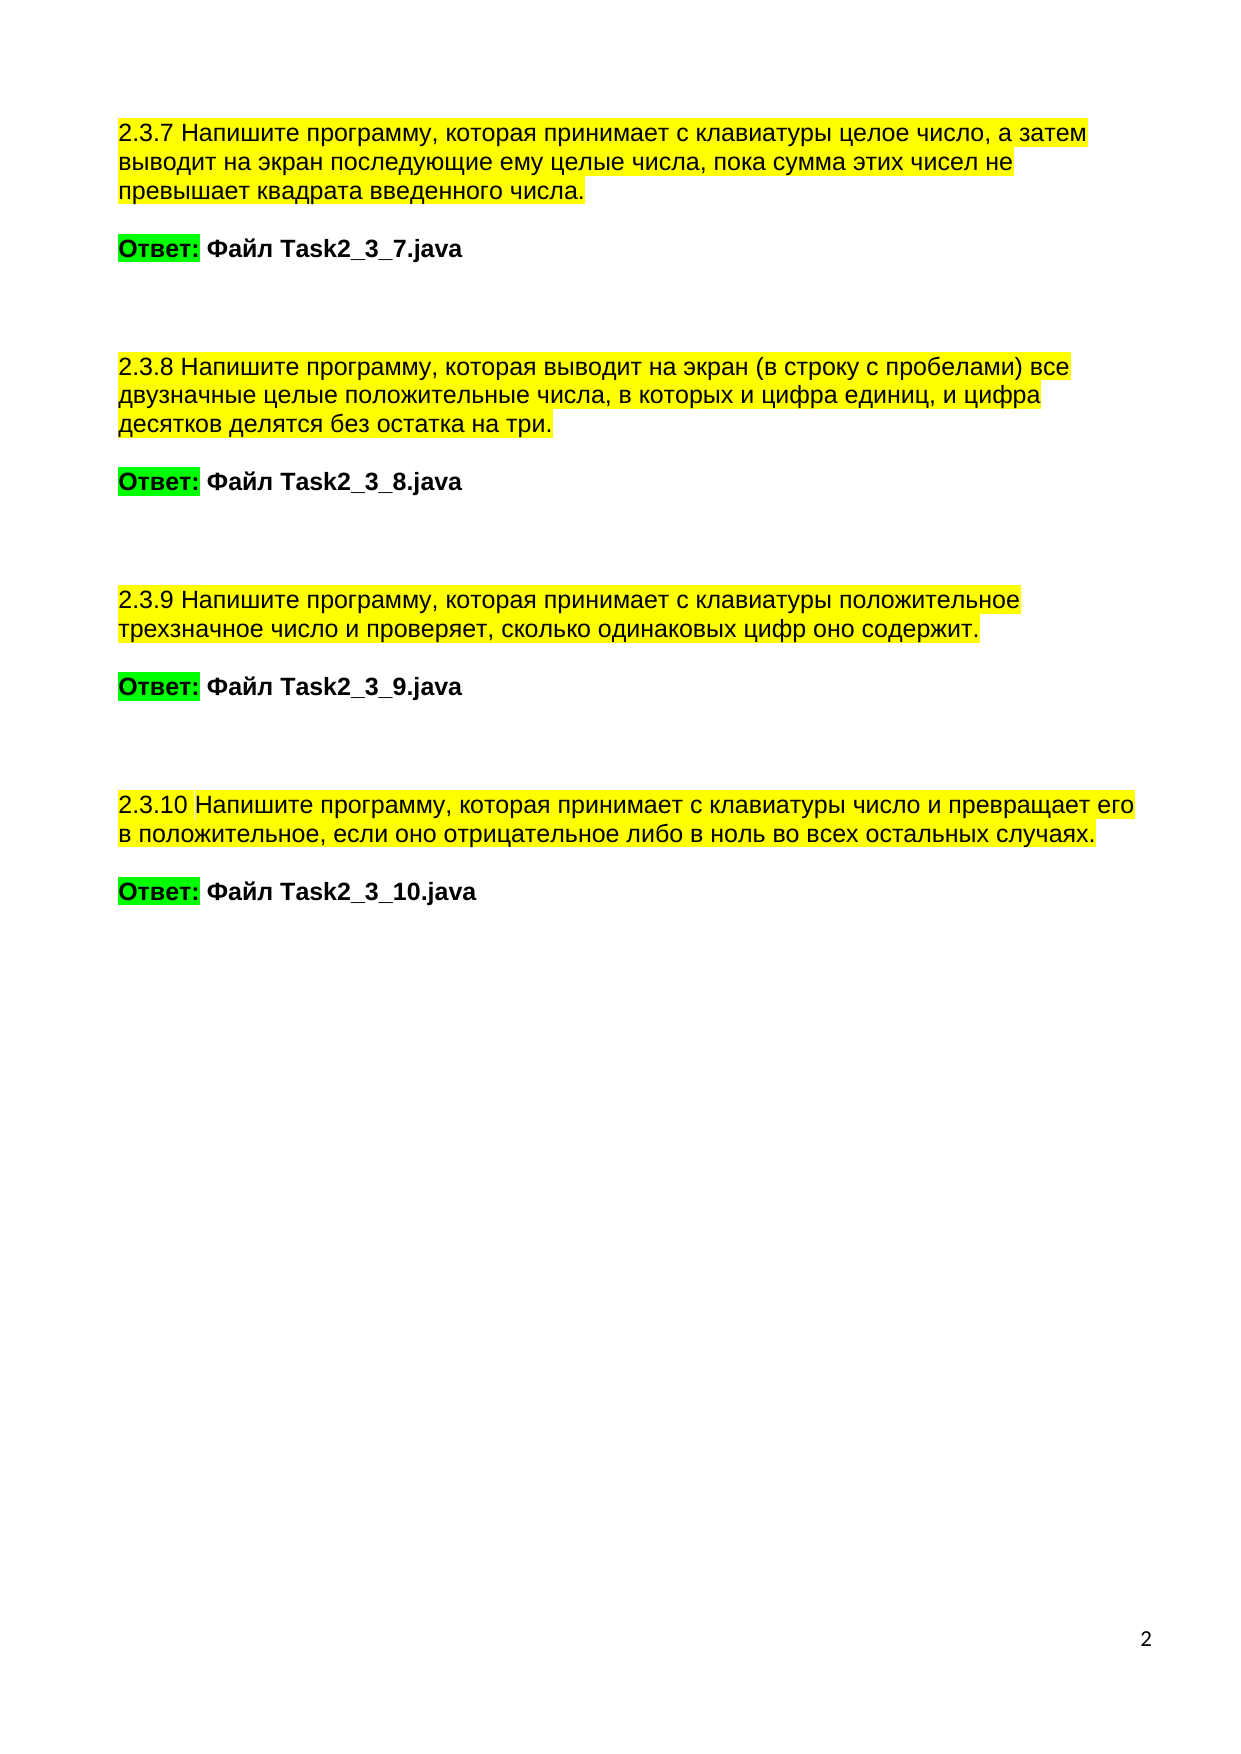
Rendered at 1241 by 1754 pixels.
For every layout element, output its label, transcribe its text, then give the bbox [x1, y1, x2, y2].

text 2.3.7 Напишите программу, которая принимает с клавиатуры целое число, а затем выводит на экран последующие ему целые числа, пока сумма этих чисел не превышает квадрата введенного числа. [585, 118, 1152, 204]
text 2.3.9 Напишите программу, которая принимает с клавиатуры положительное трехзначное число и проверяет, сколько одинаковых цифр оно содержит. [980, 585, 1152, 643]
text Ответ: Файл Task2_3_8.java [200, 467, 1152, 496]
text Ответ: Файл Task2_3_10.java [200, 877, 1152, 905]
text Ответ: Файл Task2_3_9.java [200, 672, 1152, 701]
text 2.3.8 Напишите программу, которая выводит на экран (в строку с пробелами) все двузначные целые положительные числа, в которых и цифра единиц, и цифра десятков делятся без остатка на три. [553, 352, 1152, 438]
text Ответ: Файл Task2_3_7.java [118, 233, 1152, 262]
